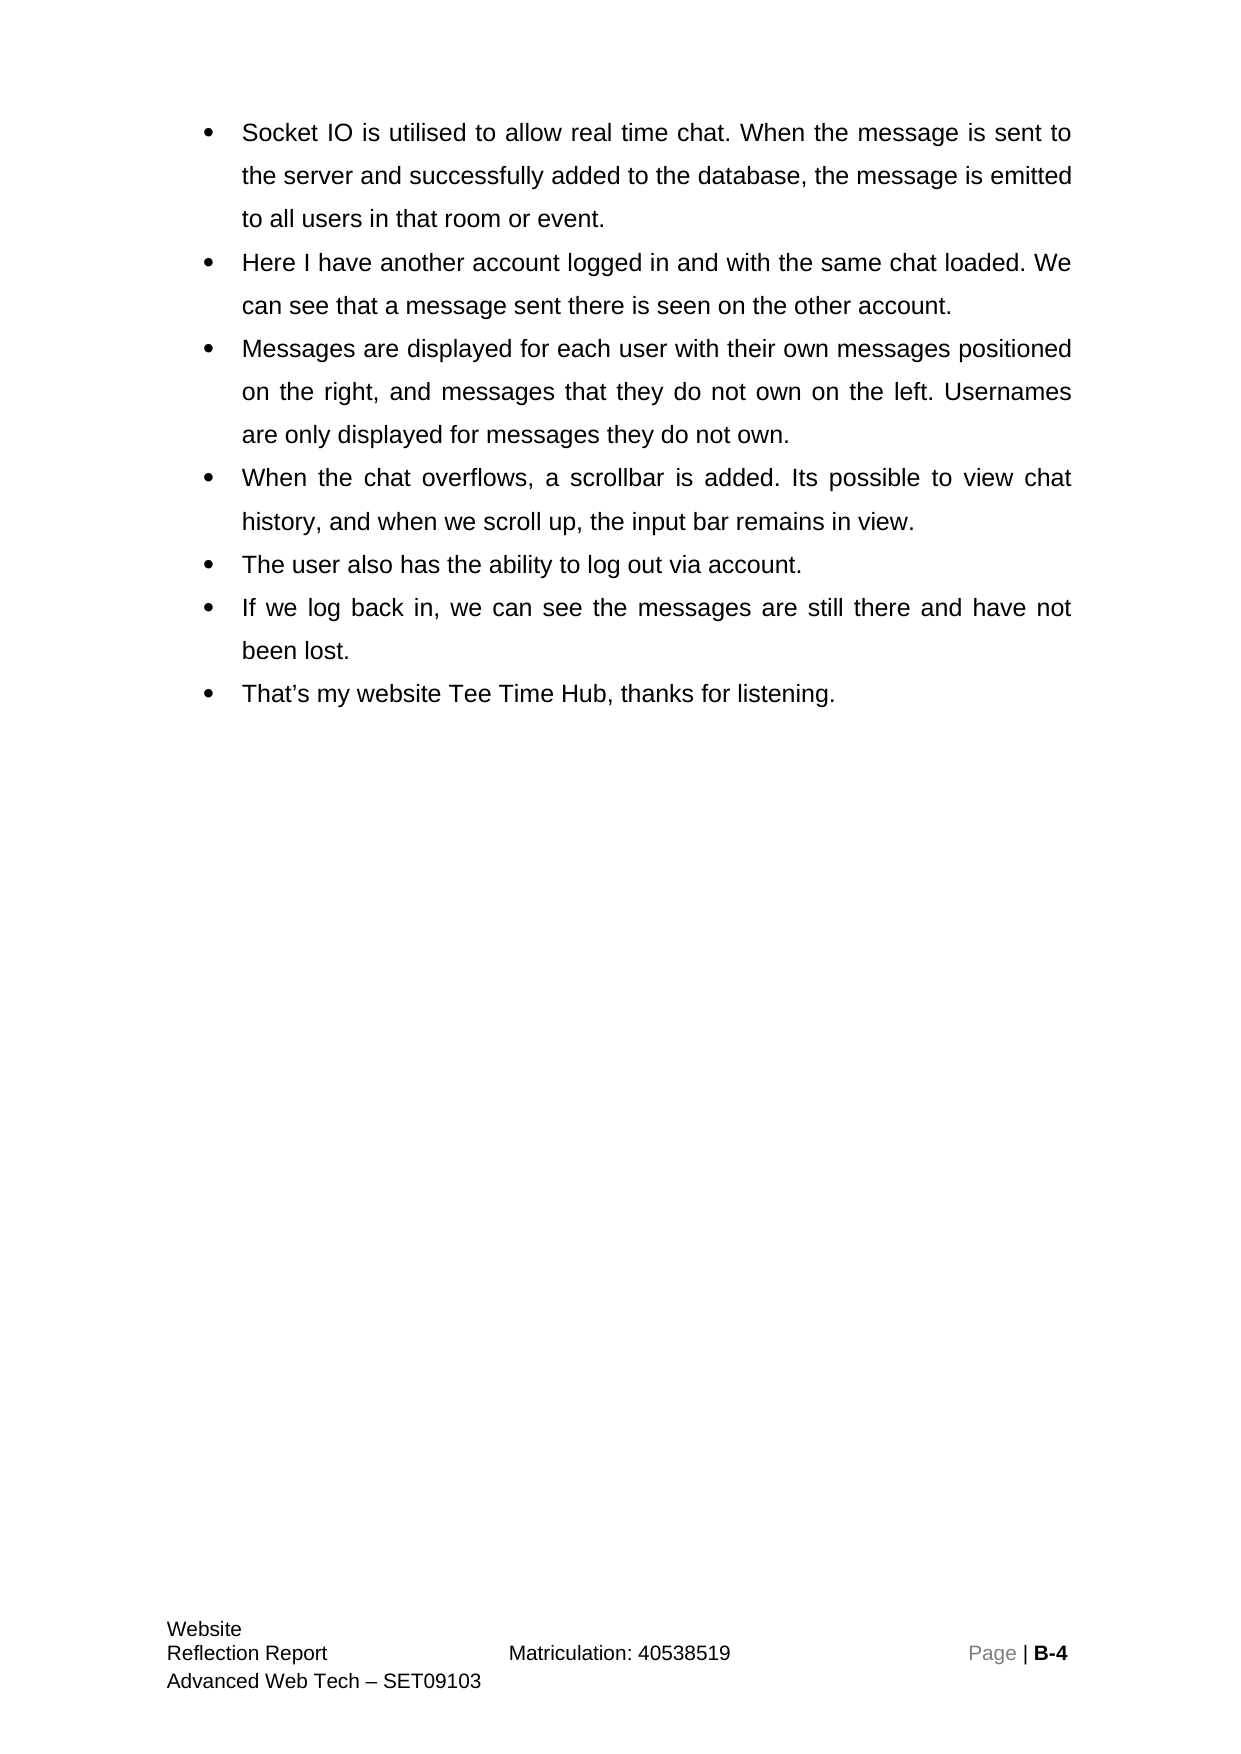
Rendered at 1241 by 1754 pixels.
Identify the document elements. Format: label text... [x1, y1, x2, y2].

list Messages are displayed for each user with their own messages positioned on the right, and messages that they do not own on the left. Usernames are only displayed for messages they do not own. [204, 334, 1074, 449]
list That’s my website Tee Time Hub, thanks for listening. [204, 679, 1074, 708]
list Socket IO is utilised to allow real time chat. When the message is sent to the server and successfully added to the database, the message is emitted to all users in that room or event. [204, 118, 1074, 233]
list The user also has the ability to log out via account. [204, 550, 1074, 579]
list When the chat overflows, a scrollbar is added. Its possible to view chat history, and when we scroll up, the input bar remains in view. [204, 463, 1074, 535]
list If we log back in, we can see the messages are still there and have not been lost. [204, 593, 1074, 665]
list Here I have another account logged in and with the same chat loaded. We can see that a message sent there is seen on the other account. [204, 248, 1074, 319]
